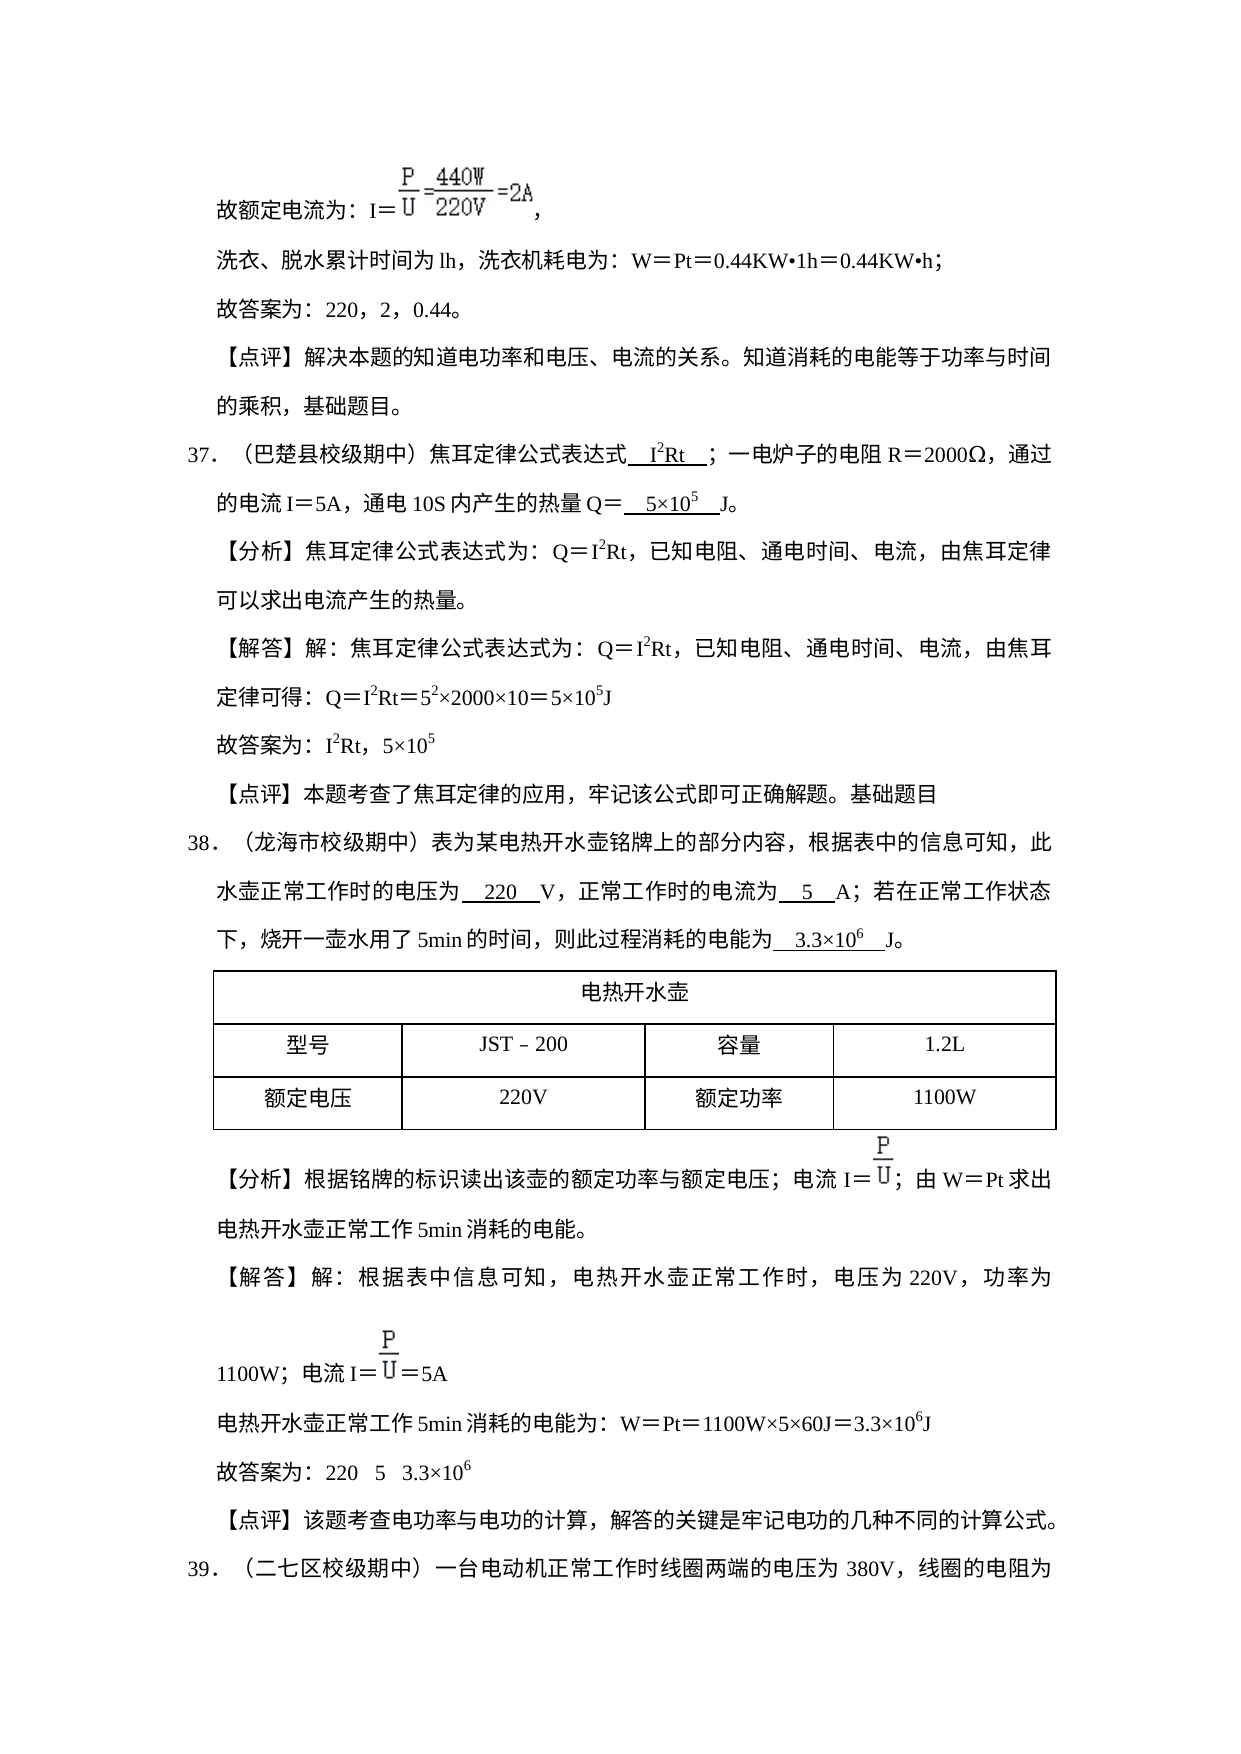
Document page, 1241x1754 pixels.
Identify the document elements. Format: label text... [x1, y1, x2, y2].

table_cell 额定功率 [646, 1078, 833, 1129]
text 故答案为：I2Rt，5×105 [216, 728, 1053, 760]
text 38．（龙海市校级期中）表为某电热开水壶铭牌上的部分内容，根据表中的信息可知，此水壶正常工作时的电压为 220 V，正常工作时的电流为 5 A；若在正常工作状态下，烧开一壶水用了5min的时间，则此过程消耗的电能为 3.3×106 J。 [187, 824, 1053, 954]
text 电热开水壶正常工作5min消耗的电能为：W＝Pt＝1100W×5×60J＝3.3×106J [216, 1406, 1053, 1438]
text 故答案为：220，2，0.44。 [216, 291, 1053, 324]
text 【分析】根据铭牌的标识读出该壶的额定功率与额定电压；电流I＝；由W＝Pt求出电热开水壶正常工作5min消耗的电能。 [216, 1130, 1053, 1244]
table_cell 型号 [214, 1025, 401, 1076]
table_cell JST﹣200 [403, 1025, 644, 1076]
table_header 电热开水壶 [214, 972, 1055, 1023]
text 故额定电流为：I＝， [216, 162, 1053, 227]
picture [378, 1326, 399, 1382]
text 【点评】该题考查电功率与电功的计算，解答的关键是牢记电功的几种不同的计算公式。 [216, 1502, 1053, 1535]
table_cell 容量 [646, 1025, 833, 1076]
table_cell 1.2L [834, 1025, 1055, 1076]
text 【解答】解：焦耳定律公式表达式为：Q＝I2Rt，已知电阻、通电时间、电流，由焦耳定律可得：Q＝I2Rt＝52×2000×10＝5×105J [216, 631, 1053, 712]
text 【分析】焦耳定律公式表达式为：Q＝I2Rt，已知电阻、通电时间、电流，由焦耳定律可以求出电流产生的热量。 [216, 534, 1053, 615]
text 37．（巴楚县校级期中）焦耳定律公式表达式 I2Rt ；一电炉子的电阻R＝2000Ω，通过的电流I＝5A，通电10S内产生的热量Q＝ 5×105 J。 [187, 437, 1053, 518]
text 【点评】解决本题的知道电功率和电压、电流的关系。知道消耗的电能等于功率与时间的乘积，基础题目。 [216, 339, 1053, 421]
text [187, 1551, 1053, 1583]
text 洗衣、脱水累计时间为lh，洗衣机耗电为：W＝Pt＝0.44KW•1h＝0.44KW•h； [216, 243, 1053, 275]
table_cell 额定电压 [214, 1078, 401, 1129]
text 【解答】解：根据表中信息可知，电热开水壶正常工作时，电压为220V，功率为1100W；电流I＝＝5A [216, 1260, 1053, 1390]
table_cell 1100W [834, 1078, 1055, 1129]
table_cell 220V [403, 1078, 644, 1129]
picture [398, 163, 533, 219]
picture [873, 1132, 894, 1187]
text 【点评】本题考查了焦耳定律的应用，牢记该公式即可正确解题。基础题目 [216, 776, 1053, 809]
text 故答案为：220 5 3.3×106 [216, 1454, 1053, 1487]
